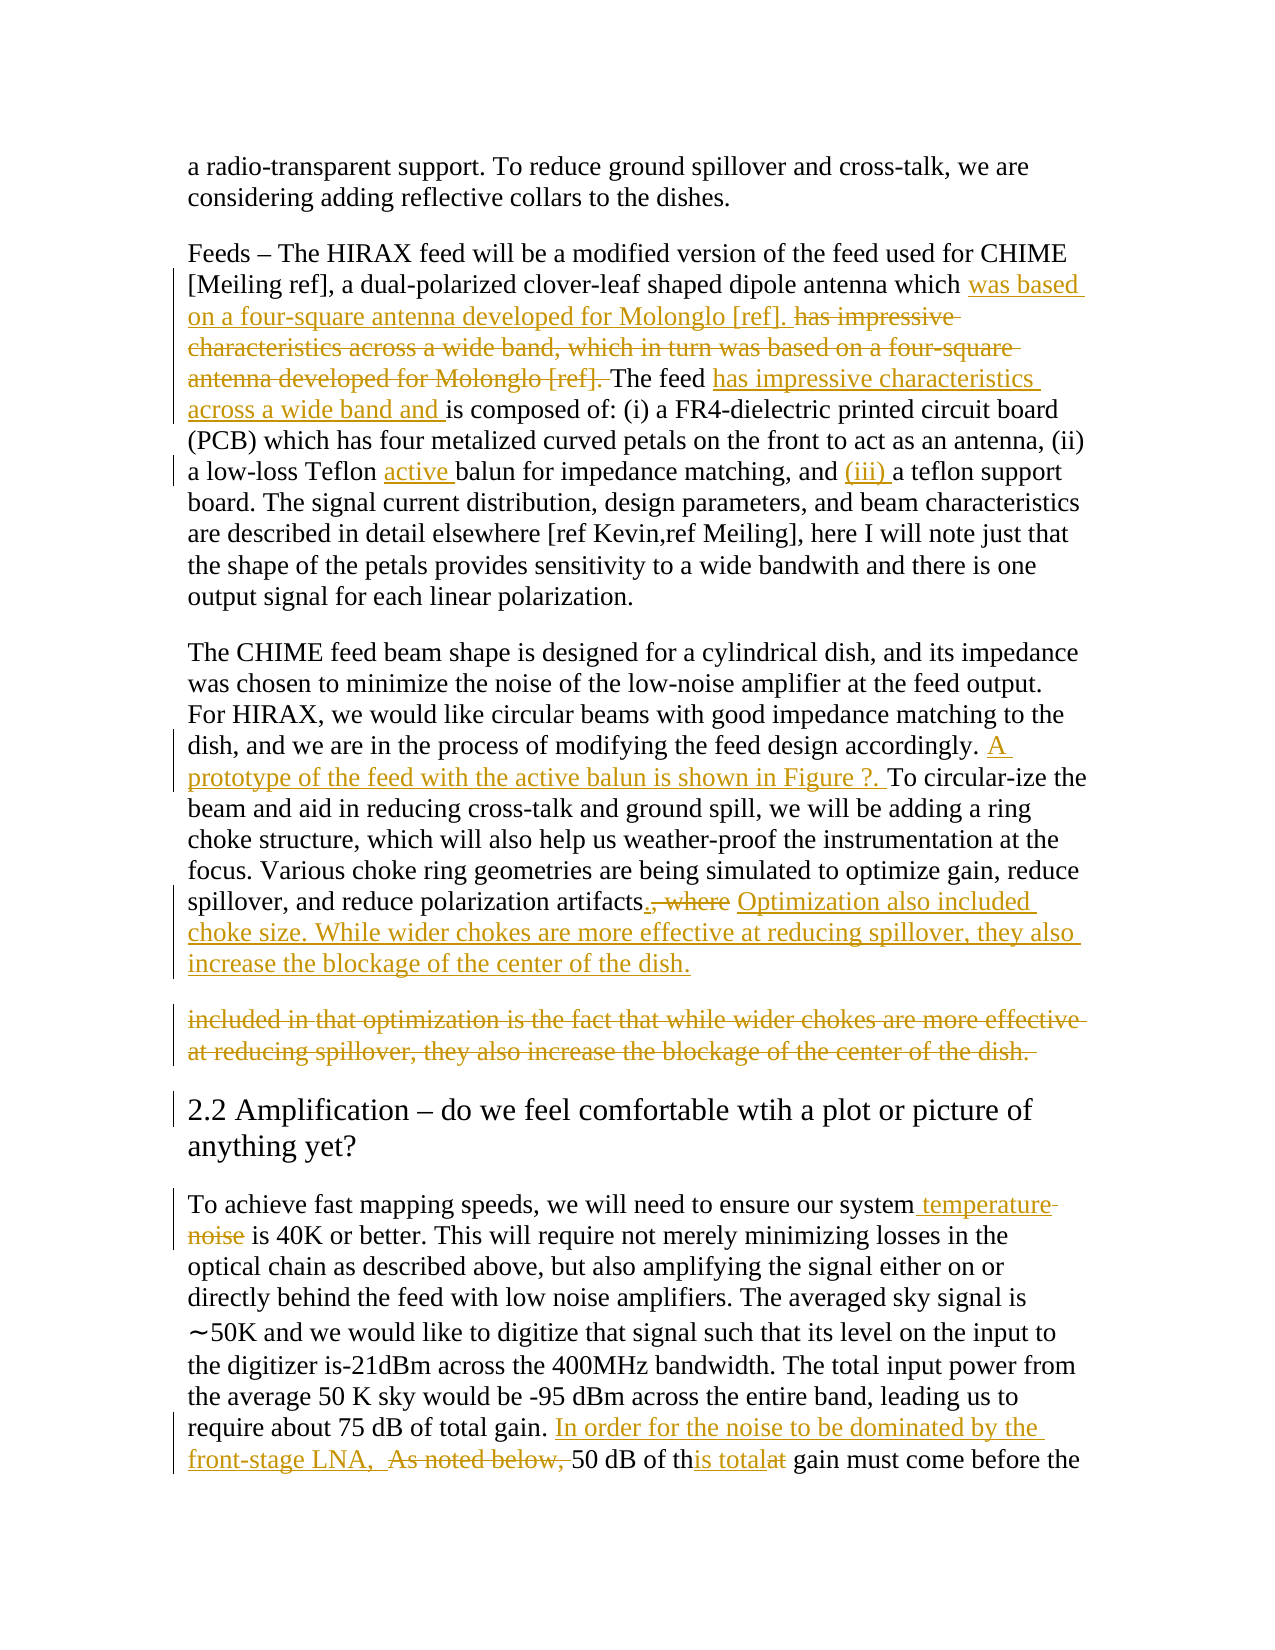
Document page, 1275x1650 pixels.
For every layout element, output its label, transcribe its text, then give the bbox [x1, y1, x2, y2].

text 2.2 Amplification – do we feel comfortable wtih a plot or picture of anything yet? [187, 1091, 1087, 1163]
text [187, 150, 1087, 212]
text Feeds – The HIRAX feed will be a modified version of the feed used for CHIME [Meiling ref], a dual-polarized clover-leaf shaped dipole antenna which The feed is composed of: (i) a FR4-dielectric printed circuit board (PCB) which has four metalized curved petals on the front to act as an antenna, (ii) a low-loss Teflon balun for impedance matching, and a teflon support board. The signal current distribution, design parameters, and beam characteristics are described in detail elsewhere [ref Kevin,ref Meiling], here I will note just that the shape of the petals provides sensitivity to a wide bandwith and there is one output signal for each linear polarization. [187, 237, 1087, 611]
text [187, 1188, 1087, 1474]
text The CHIME feed beam shape is designed for a cylindrical dish, and its impedance was chosen to minimize the noise of the low-noise amplifier at the feed output. For HIRAX, we would like circular beams with good impedance matching to the dish, and we are in the process of modifying the feed design accordingly. To circular-ize the beam and aid in reducing cross-talk and ground spill, we will be adding a ring choke structure, which will also help us weather-proof the instrumentation at the focus. Various choke ring geometries are being simulated to optimize gain, reduce spillover, and reduce polarization artifacts [187, 636, 1087, 979]
